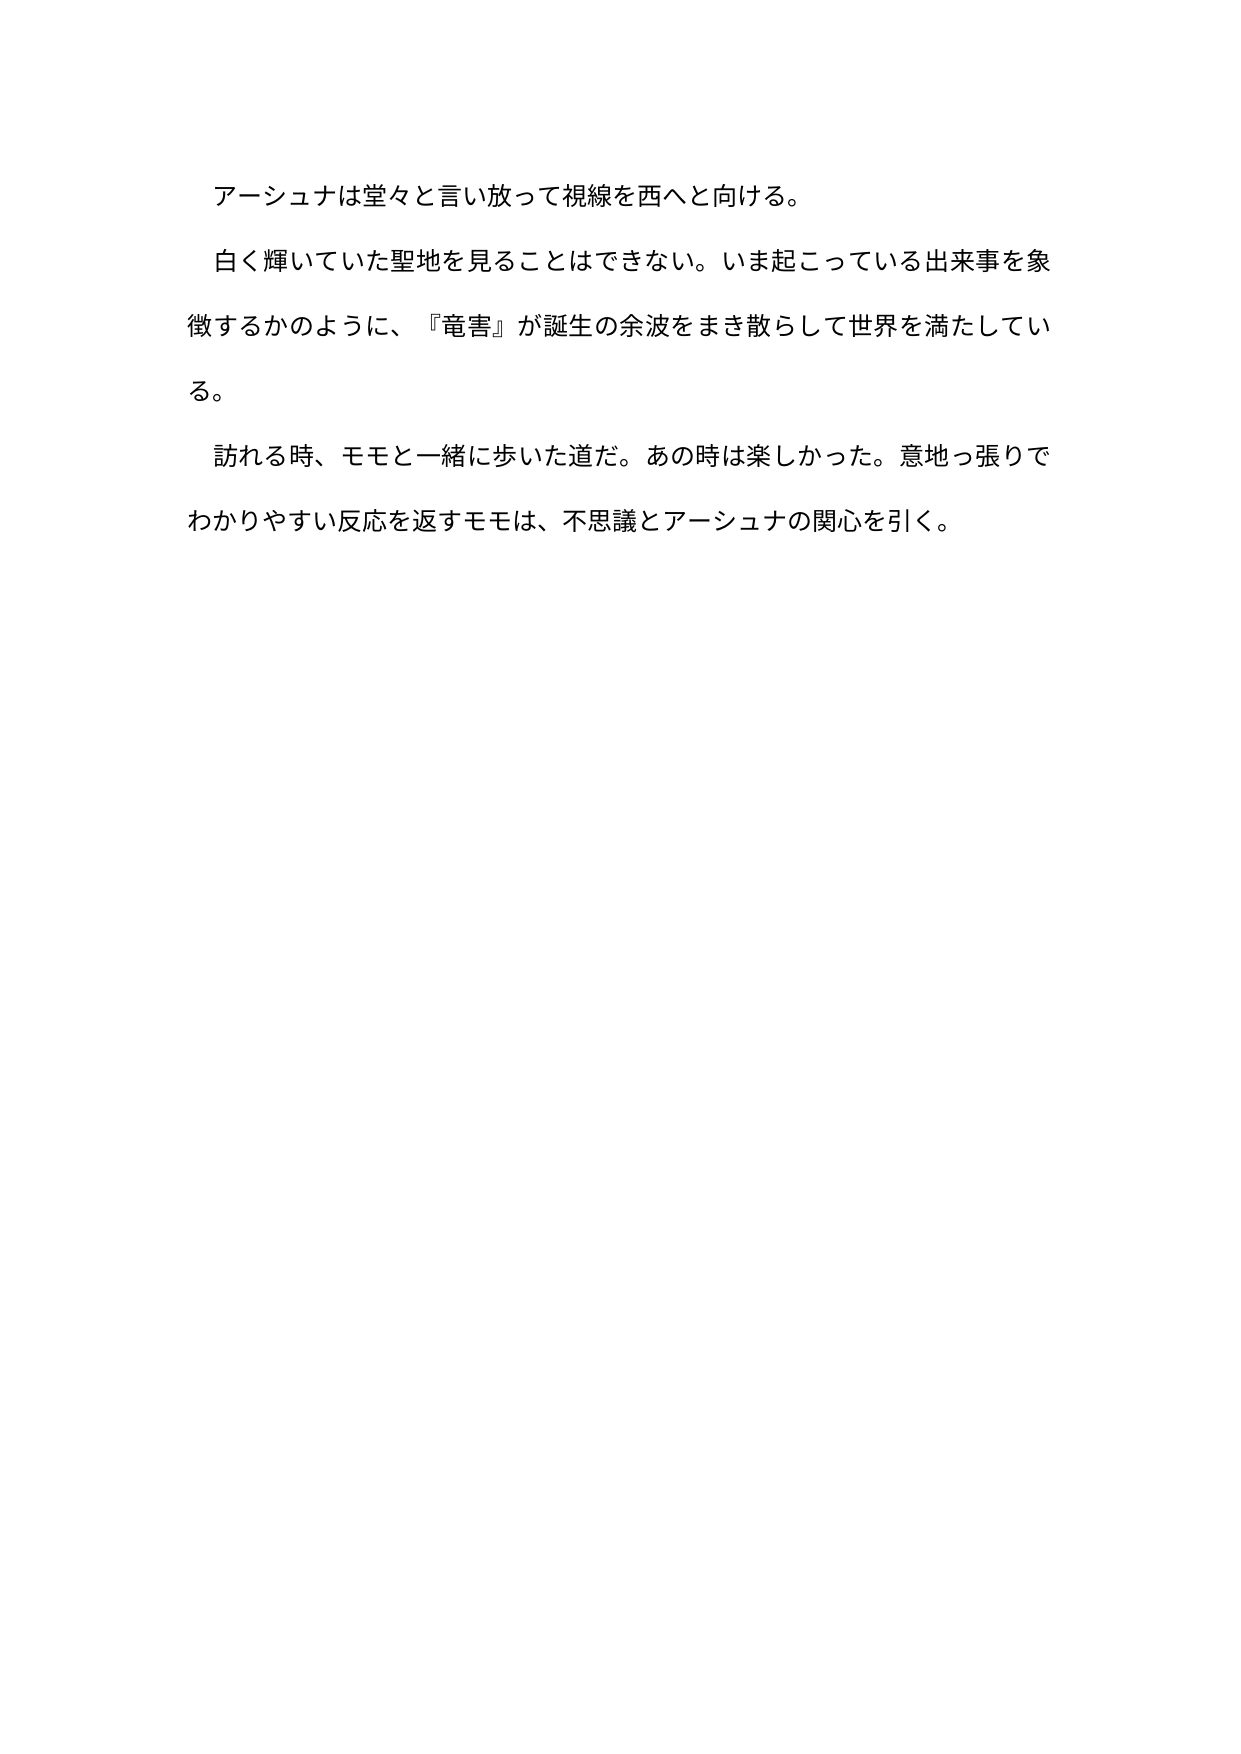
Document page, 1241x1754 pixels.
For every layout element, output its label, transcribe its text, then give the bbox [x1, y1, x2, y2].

text アーシュナは堂々と言い放って視線を西へと向ける。 [187, 162, 1053, 227]
text 訪れる時、モモと一緒に歩いた道だ。あの時は楽しかった。意地っ張りでわかりやすい反応を返すモモは、不思議とアーシュナの関心を引く。 [187, 422, 1053, 552]
text 白く輝いていた聖地を見ることはできない。いま起こっている出来事を象徴するかのように、『竜害』が誕生の余波をまき散らして世界を満たしている。 [187, 227, 1053, 422]
